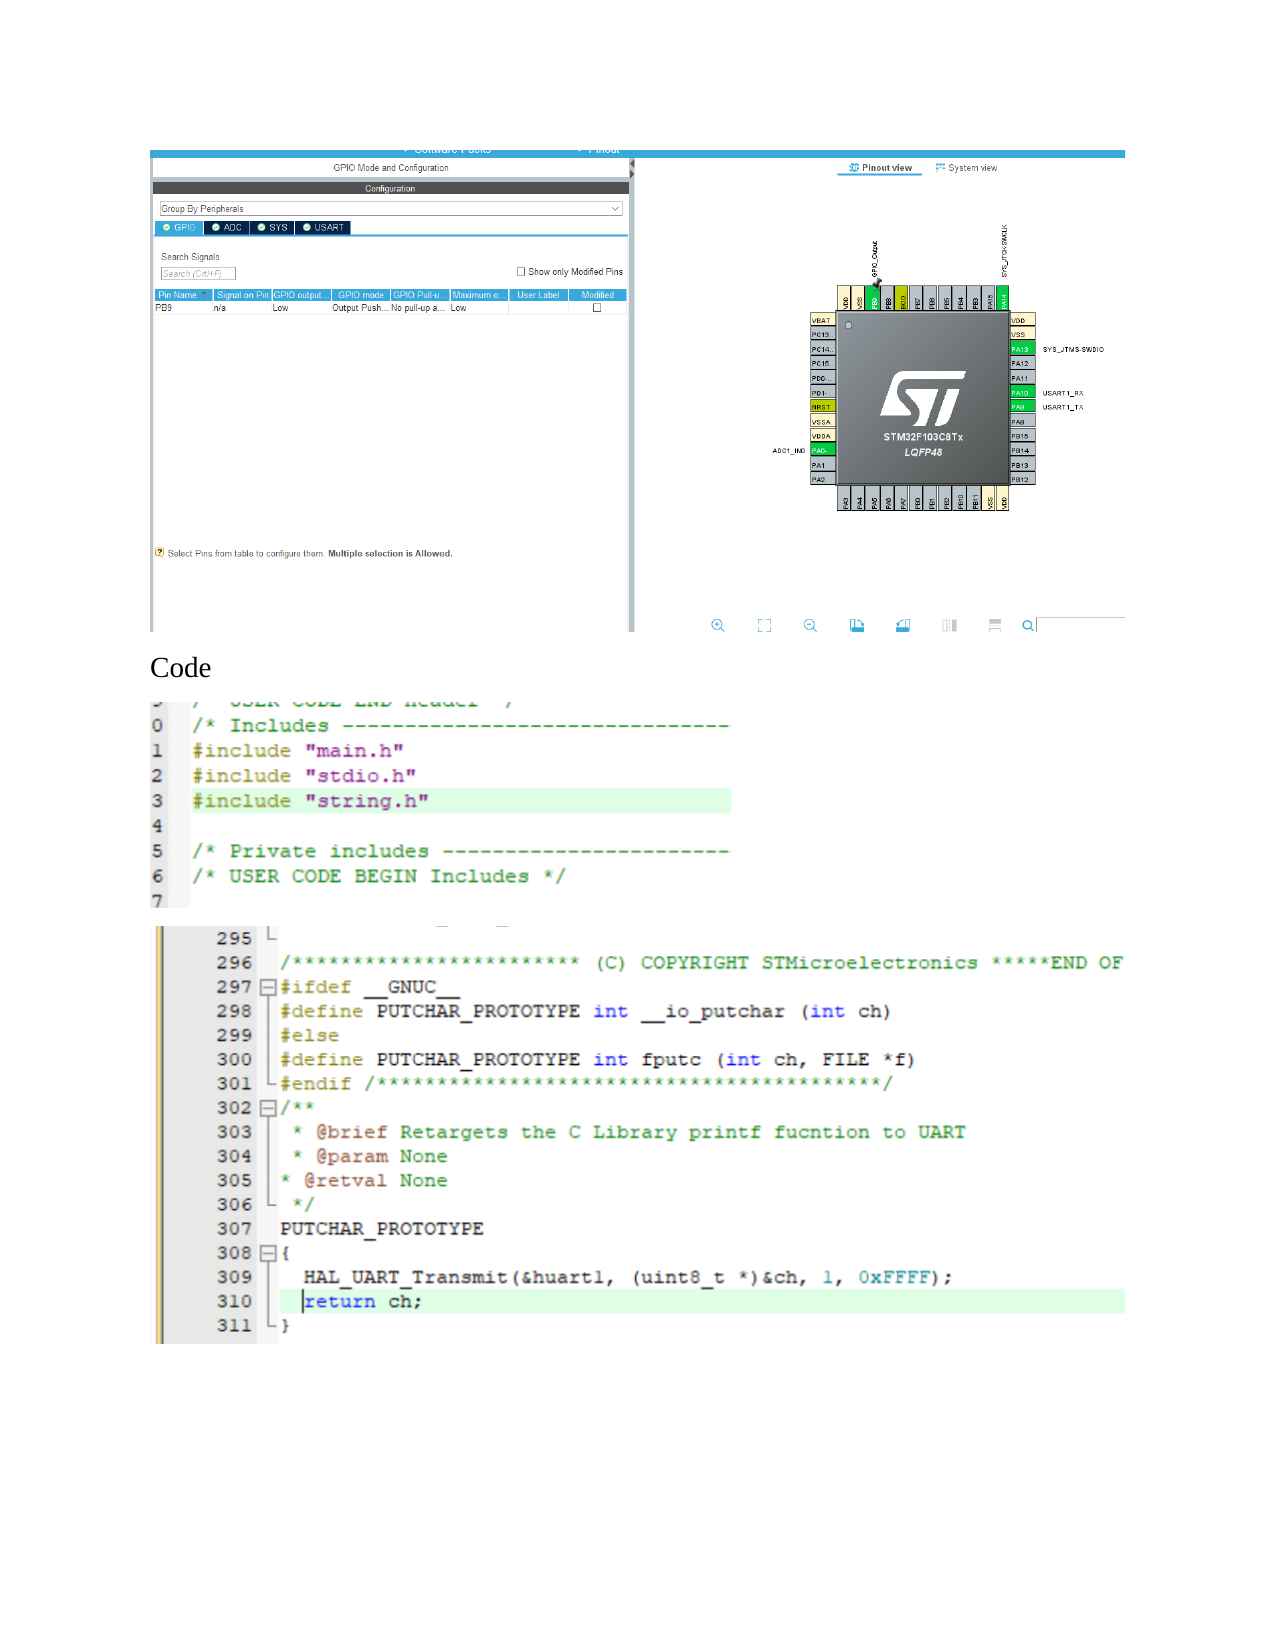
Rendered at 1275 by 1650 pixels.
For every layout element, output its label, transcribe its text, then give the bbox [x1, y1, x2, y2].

picture [150, 150, 1125, 632]
text Code [150, 650, 1125, 683]
picture [150, 702, 732, 908]
picture [150, 926, 1125, 1344]
